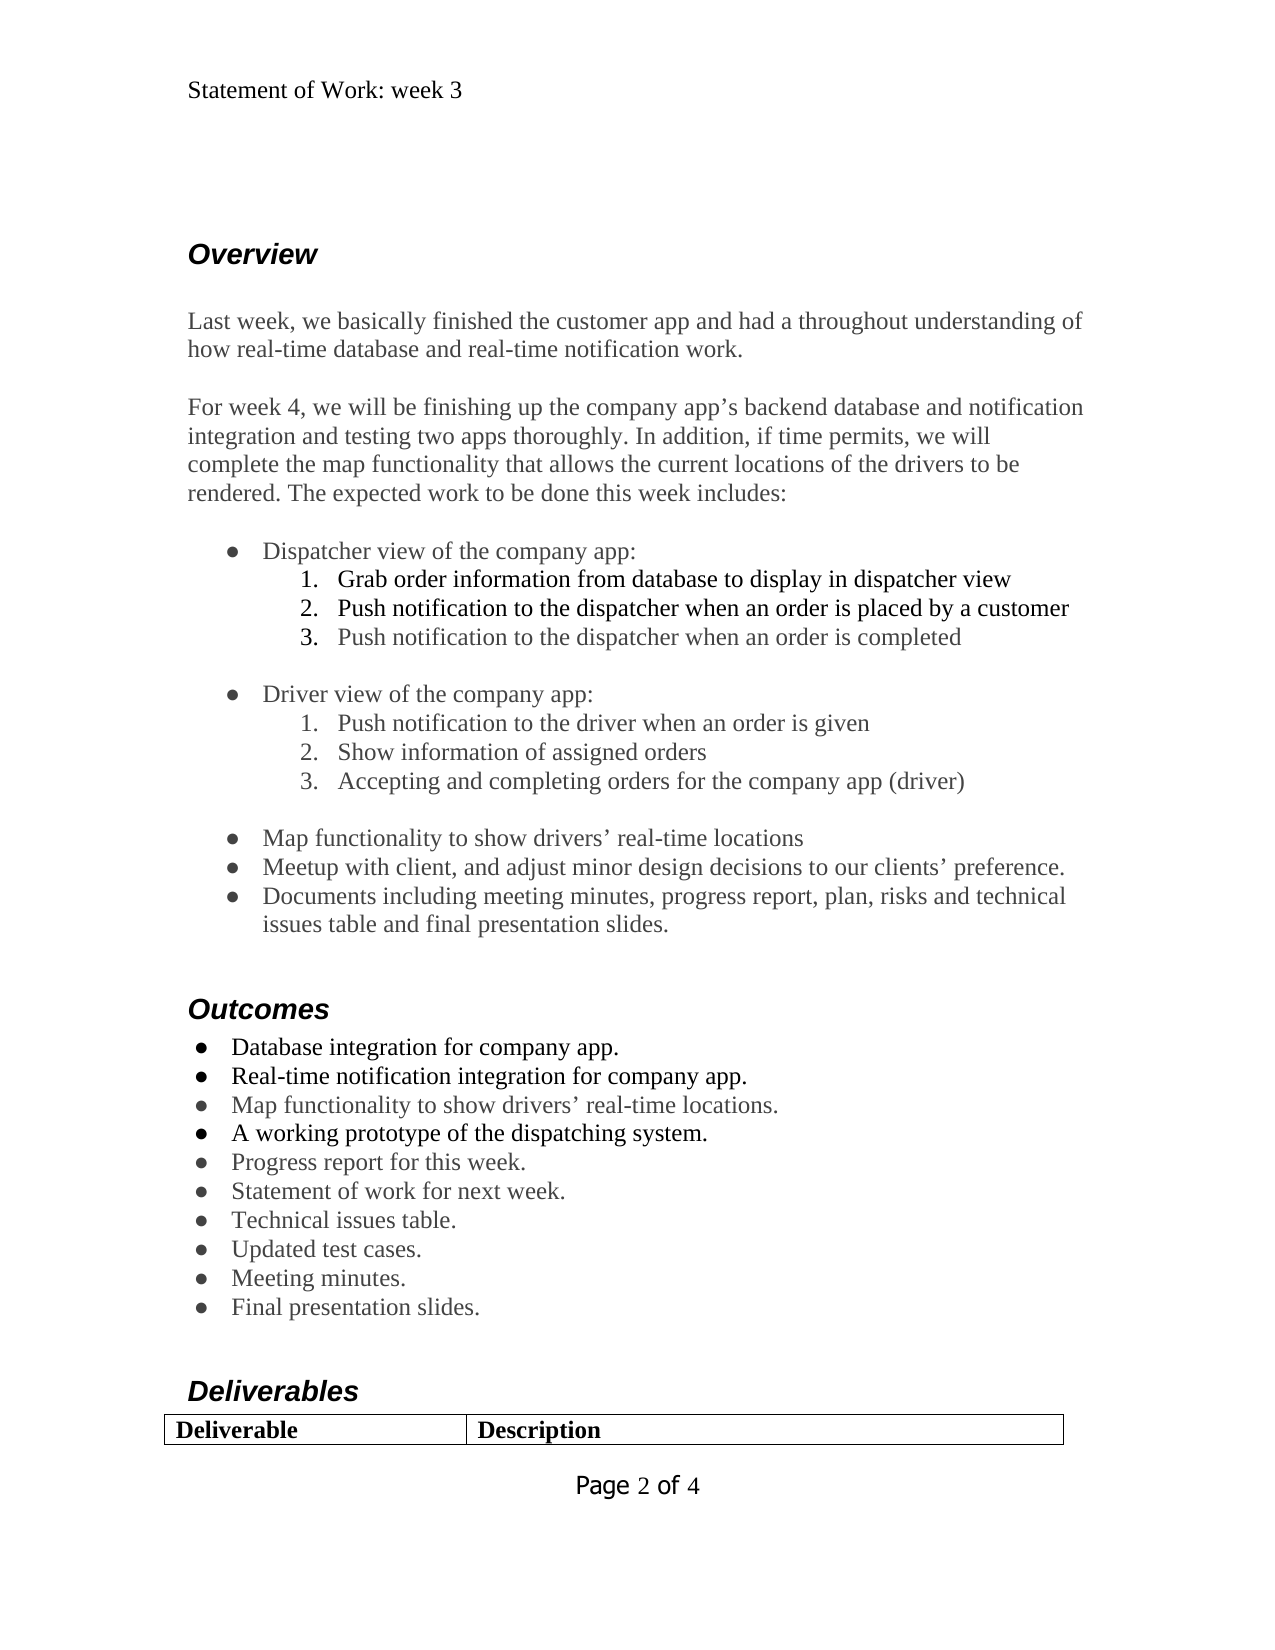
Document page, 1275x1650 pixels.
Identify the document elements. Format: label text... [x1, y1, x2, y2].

text For week 4, we will be finishing up the company app’s backend database and notification integration and testing two apps thoroughly. In addition, if time permits, we will complete the map functionality that allows the current locations of the drivers to be rendered. The expected work to be done this week includes: [187, 392, 1087, 507]
text Last week, we basically finished the customer app and had a throughout understanding of how real-time database and real-time notification work. [187, 306, 1087, 363]
subtitle Deliverables [187, 1374, 1087, 1408]
list Map functionality to show drivers’ real-time locations [225, 823, 1087, 852]
list Documents including meeting minutes, progress report, plan, risks and technical issues table and final presentation slides. [225, 881, 1087, 938]
list Grab order information from database to display in dispatcher view [300, 564, 1087, 593]
subtitle Outcomes [187, 992, 1087, 1026]
list Map functionality to show drivers’ real-time locations. [194, 1089, 1087, 1118]
subtitle Overview [187, 237, 1087, 271]
list Push notification to the dispatcher when an order is completed [300, 622, 1087, 651]
list Meetup with client, and adjust minor design decisions to our clients’ preference. [225, 852, 1087, 881]
table_header Description [467, 1415, 1063, 1444]
list Driver view of the company app: [225, 679, 1087, 708]
table_header Deliverable [165, 1415, 466, 1444]
list Show information of assigned orders [300, 737, 1087, 766]
list Database integration for company app. [194, 1032, 1087, 1061]
list Statement of work for next week. [194, 1176, 1087, 1205]
list Progress report for this week. [194, 1147, 1087, 1176]
list A working prototype of the dispatching system. [194, 1118, 1087, 1147]
list Push notification to the driver when an order is given [300, 708, 1087, 737]
list Real-time notification integration for company app. [194, 1061, 1087, 1089]
list Technical issues table. [194, 1205, 1087, 1234]
list Updated test cases. [194, 1234, 1087, 1263]
list Final presentation slides. [194, 1292, 1087, 1320]
list Dispatcher view of the company app: [225, 536, 1087, 564]
list Meeting minutes. [194, 1263, 1087, 1292]
list Push notification to the dispatcher when an order is placed by a customer [300, 593, 1087, 622]
list Accepting and completing orders for the company app (driver) [300, 766, 1087, 794]
